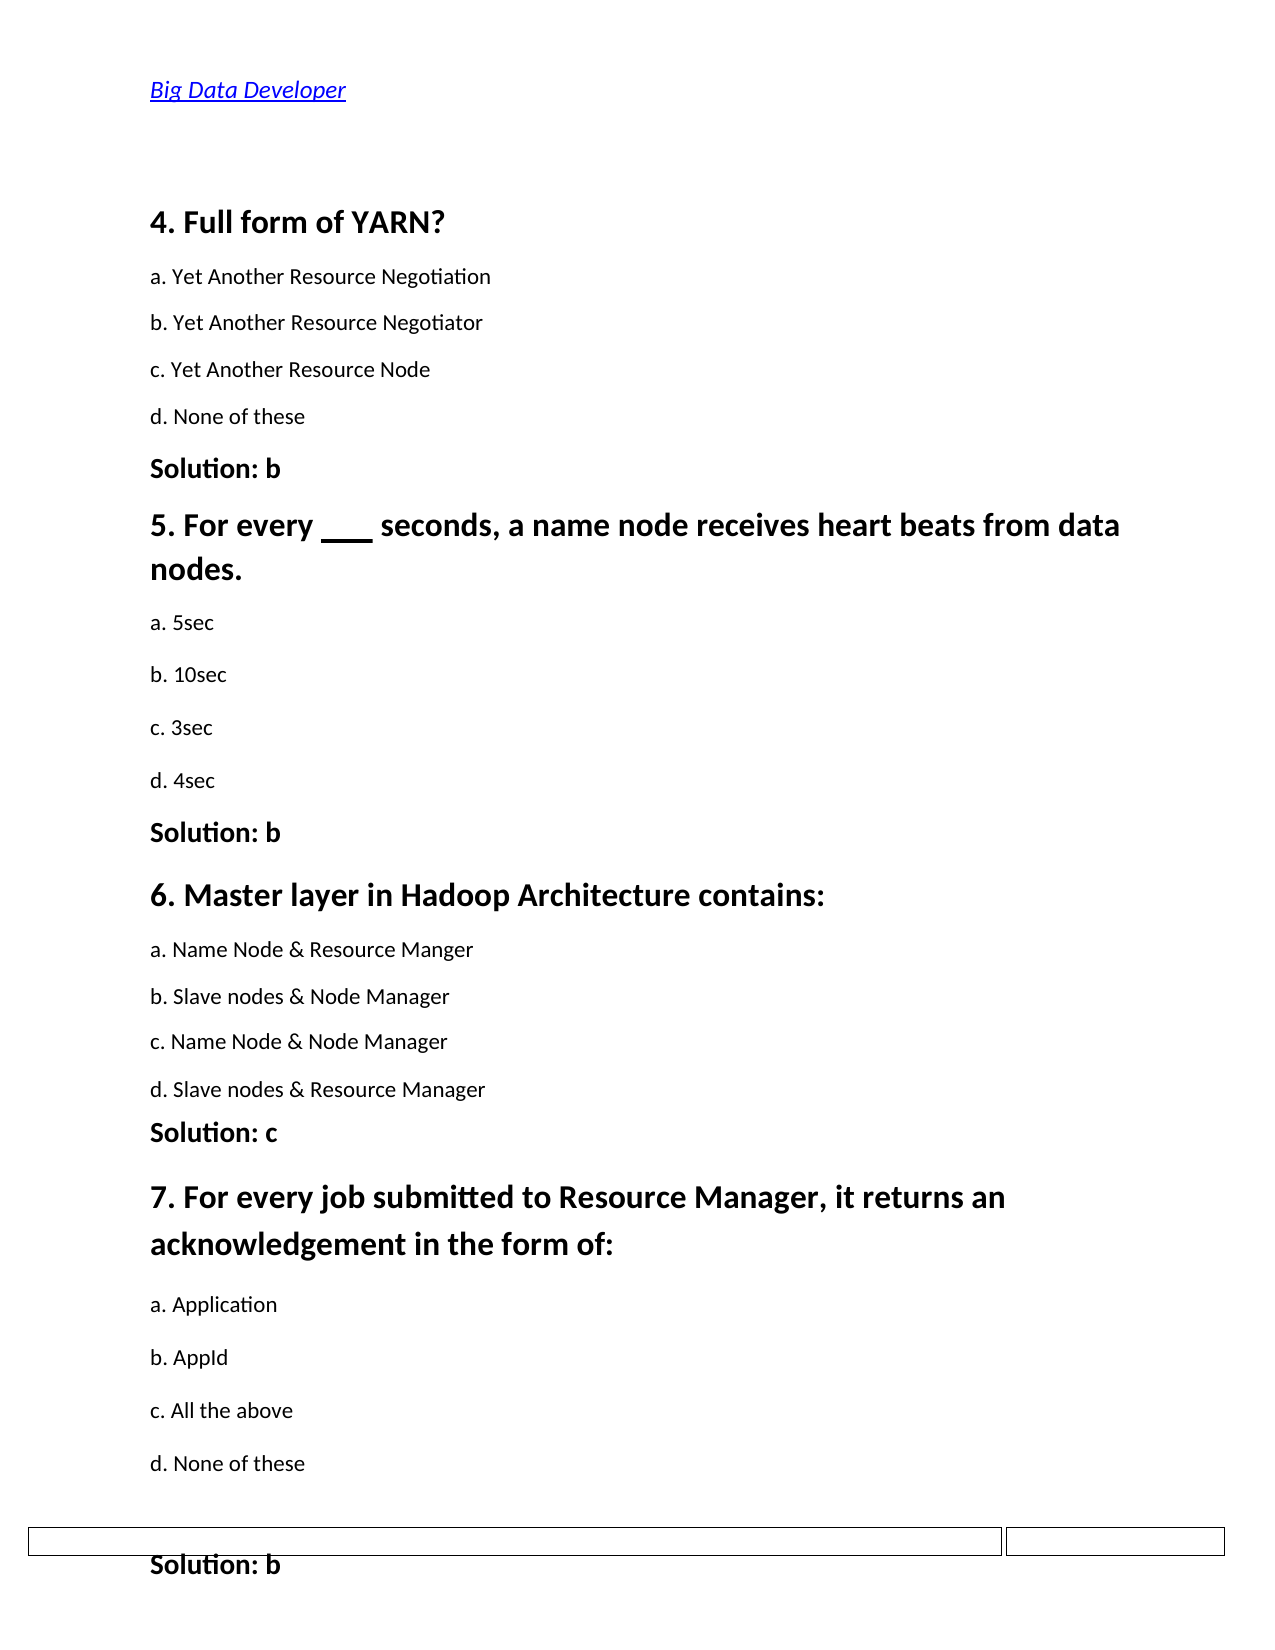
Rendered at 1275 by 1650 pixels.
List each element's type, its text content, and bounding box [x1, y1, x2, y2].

text 5. For every seconds, a name node receives heart beats from data nodes. [150, 504, 1122, 589]
text d. None of these [150, 402, 1256, 430]
text d. Slave nodes & Resource Manager [150, 1075, 1256, 1103]
text a. 5sec b. 10sec c. 3sec [150, 608, 231, 742]
text c. Name Node & Node Manager [150, 1029, 1256, 1056]
text d. 4sec [150, 766, 1256, 794]
text Solution: b [150, 458, 299, 485]
picture [29, 1528, 1001, 1555]
text a. Name Node & Resource Manger b. Slave nodes & Node Manager [150, 935, 477, 1010]
text Solution: b [150, 822, 299, 849]
text a. Yet Another Resource Negotiation b. Yet Another Resource Negotiator c. Yet Another Resource Node [150, 262, 495, 383]
text 7. For every job submitted to Resource Manager, it returns an acknowledgement in the form of: [150, 1176, 1010, 1263]
text c. All the above d. None of these [150, 1396, 309, 1477]
text a. Application b. AppId [150, 1290, 282, 1371]
text Solution: b [150, 1554, 299, 1582]
picture [1007, 1528, 1224, 1555]
text 6. Master layer in Hadoop Architecture contains: [150, 874, 1256, 915]
text 4. Full form of YARN? [150, 202, 1256, 242]
text Solution: c [150, 1122, 299, 1149]
